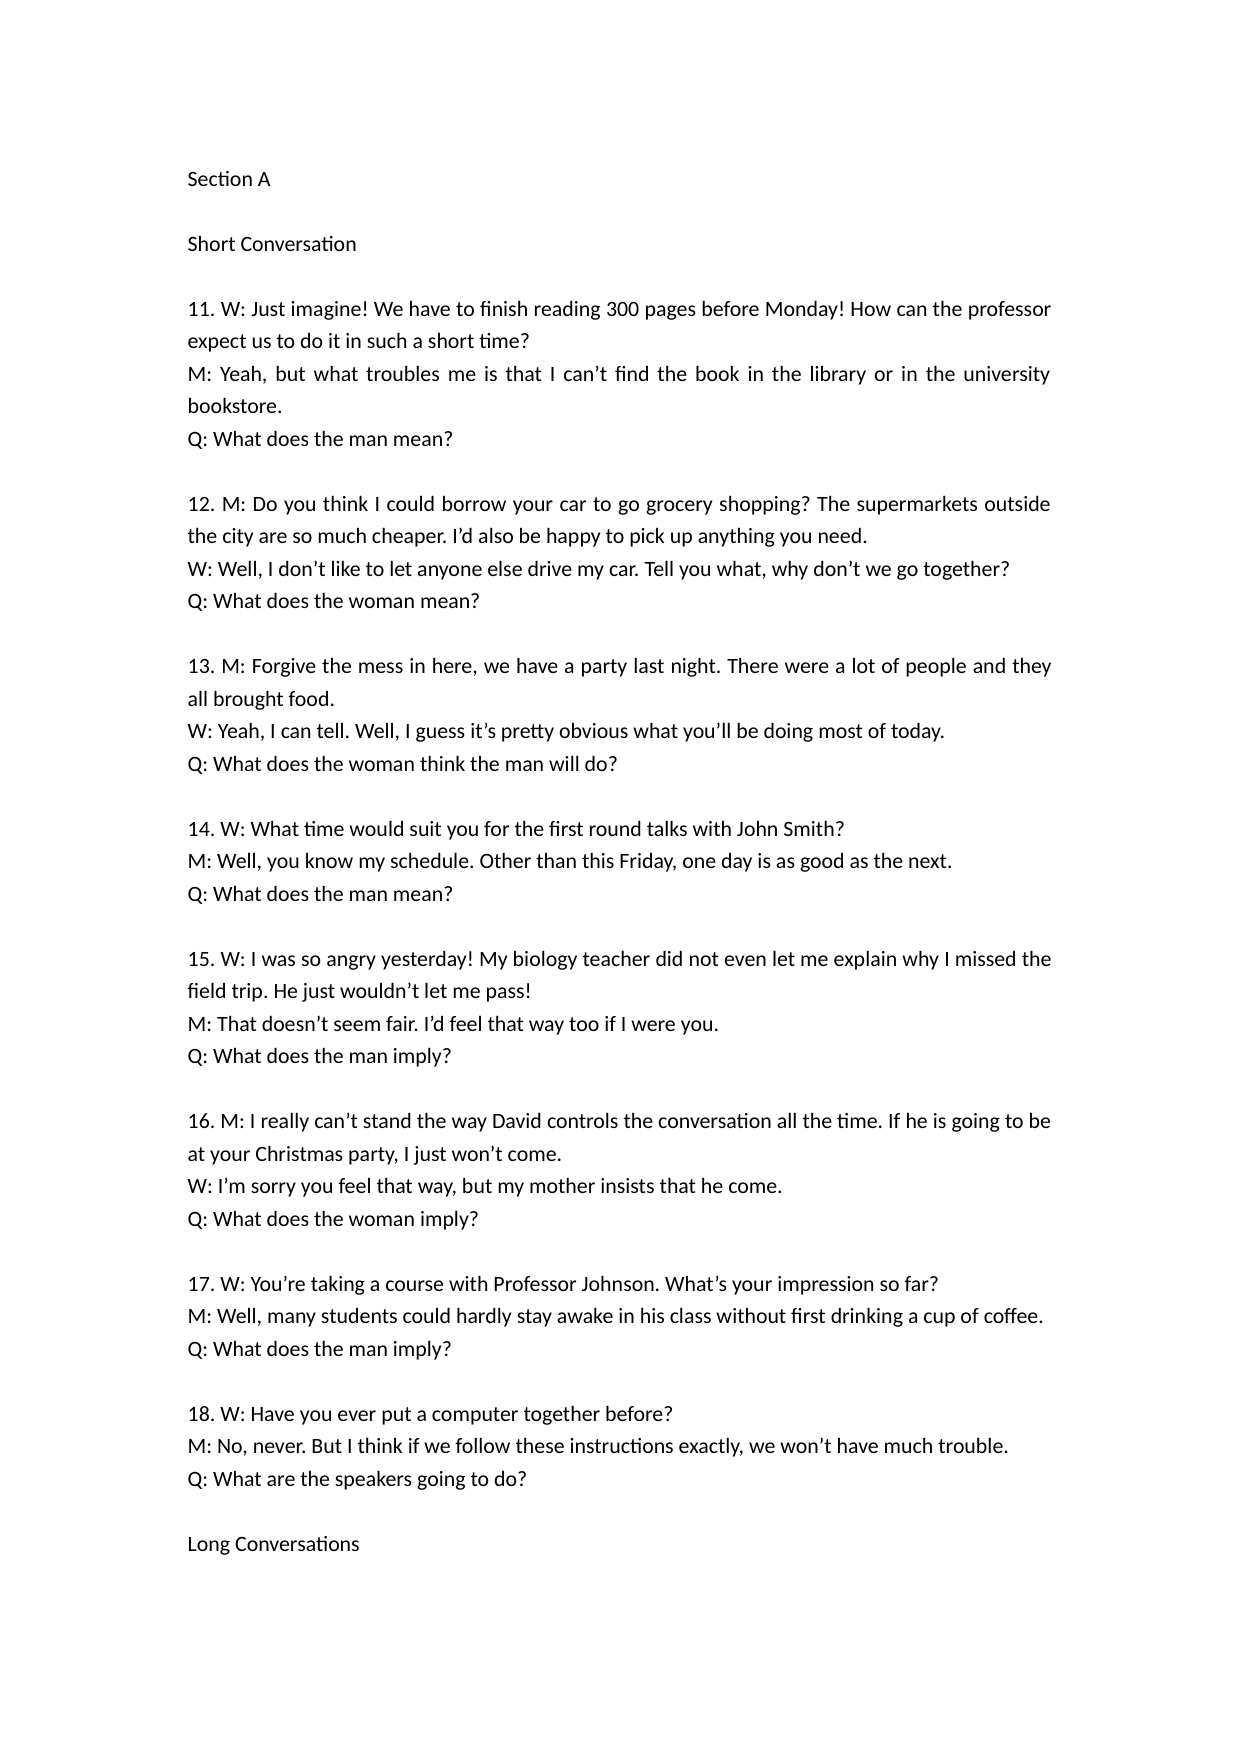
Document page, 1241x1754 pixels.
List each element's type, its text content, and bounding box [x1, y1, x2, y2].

text 12. M: Do you think I could borrow your car to go grocery shopping? The supermarkets outside the city are so much cheaper. I’d also be happy to pick up anything you need. [187, 487, 1053, 552]
text M: That doesn’t seem fair. I’d feel that way too if I were you. [187, 1007, 1053, 1039]
text M: Well, many students could hardly stay awake in his class without first drinking a cup of coffee. [187, 1299, 1053, 1332]
text 14. W: What time would suit you for the first round talks with John Smith? [187, 812, 1053, 844]
text Q: What are the speakers going to do? [187, 1462, 1053, 1494]
text M: No, never. But I think if we follow these instructions exactly, we won’t have much trouble. [187, 1429, 1053, 1462]
text 17. W: You’re taking a course with Professor Johnson. What’s your impression so far? [187, 1267, 1053, 1299]
text Q: What does the man mean? [187, 877, 1053, 909]
text Q: What does the woman imply? [187, 1202, 1053, 1234]
text Q: What does the man imply? [187, 1039, 1053, 1072]
text W: I’m sorry you feel that way, but my mother insists that he come. [187, 1169, 1053, 1202]
text M: Well, you know my schedule. Other than this Friday, one day is as good as the next. [187, 844, 1053, 877]
text 11. W: Just imagine! We have to finish reading 300 pages before Monday! How can the professor expect us to do it in such a short time? [187, 292, 1053, 357]
text Q: What does the man mean? [187, 422, 1053, 454]
text W: Yeah, I can tell. Well, I guess it’s pretty obvious what you’ll be doing most of today. [187, 714, 1053, 747]
text 13. M: Forgive the mess in here, we have a party last night. There were a lot of people and they all brought food. [187, 649, 1053, 714]
text Q: What does the woman think the man will do? [187, 747, 1053, 779]
text 18. W: Have you ever put a computer together before? [187, 1397, 1053, 1429]
text Q: What does the woman mean? [187, 584, 1053, 617]
text M: Yeah, but what troubles me is that I can’t find the book in the library or in the university bookstore. [187, 357, 1053, 422]
text W: Well, I don’t like to let anyone else drive my car. Tell you what, why don’t we go together? [187, 552, 1053, 584]
text Q: What does the man imply? [187, 1332, 1053, 1364]
text 15. W: I was so angry yesterday! My biology teacher did not even let me explain why I missed the field trip. He just wouldn’t let me pass! [187, 942, 1053, 1007]
text Short Conversation [187, 227, 1053, 259]
text Section A [187, 162, 1053, 194]
text 16. M: I really can’t stand the way David controls the conversation all the time. If he is going to be at your Christmas party, I just won’t come. [187, 1104, 1053, 1169]
text Long Conversations [187, 1527, 1053, 1559]
